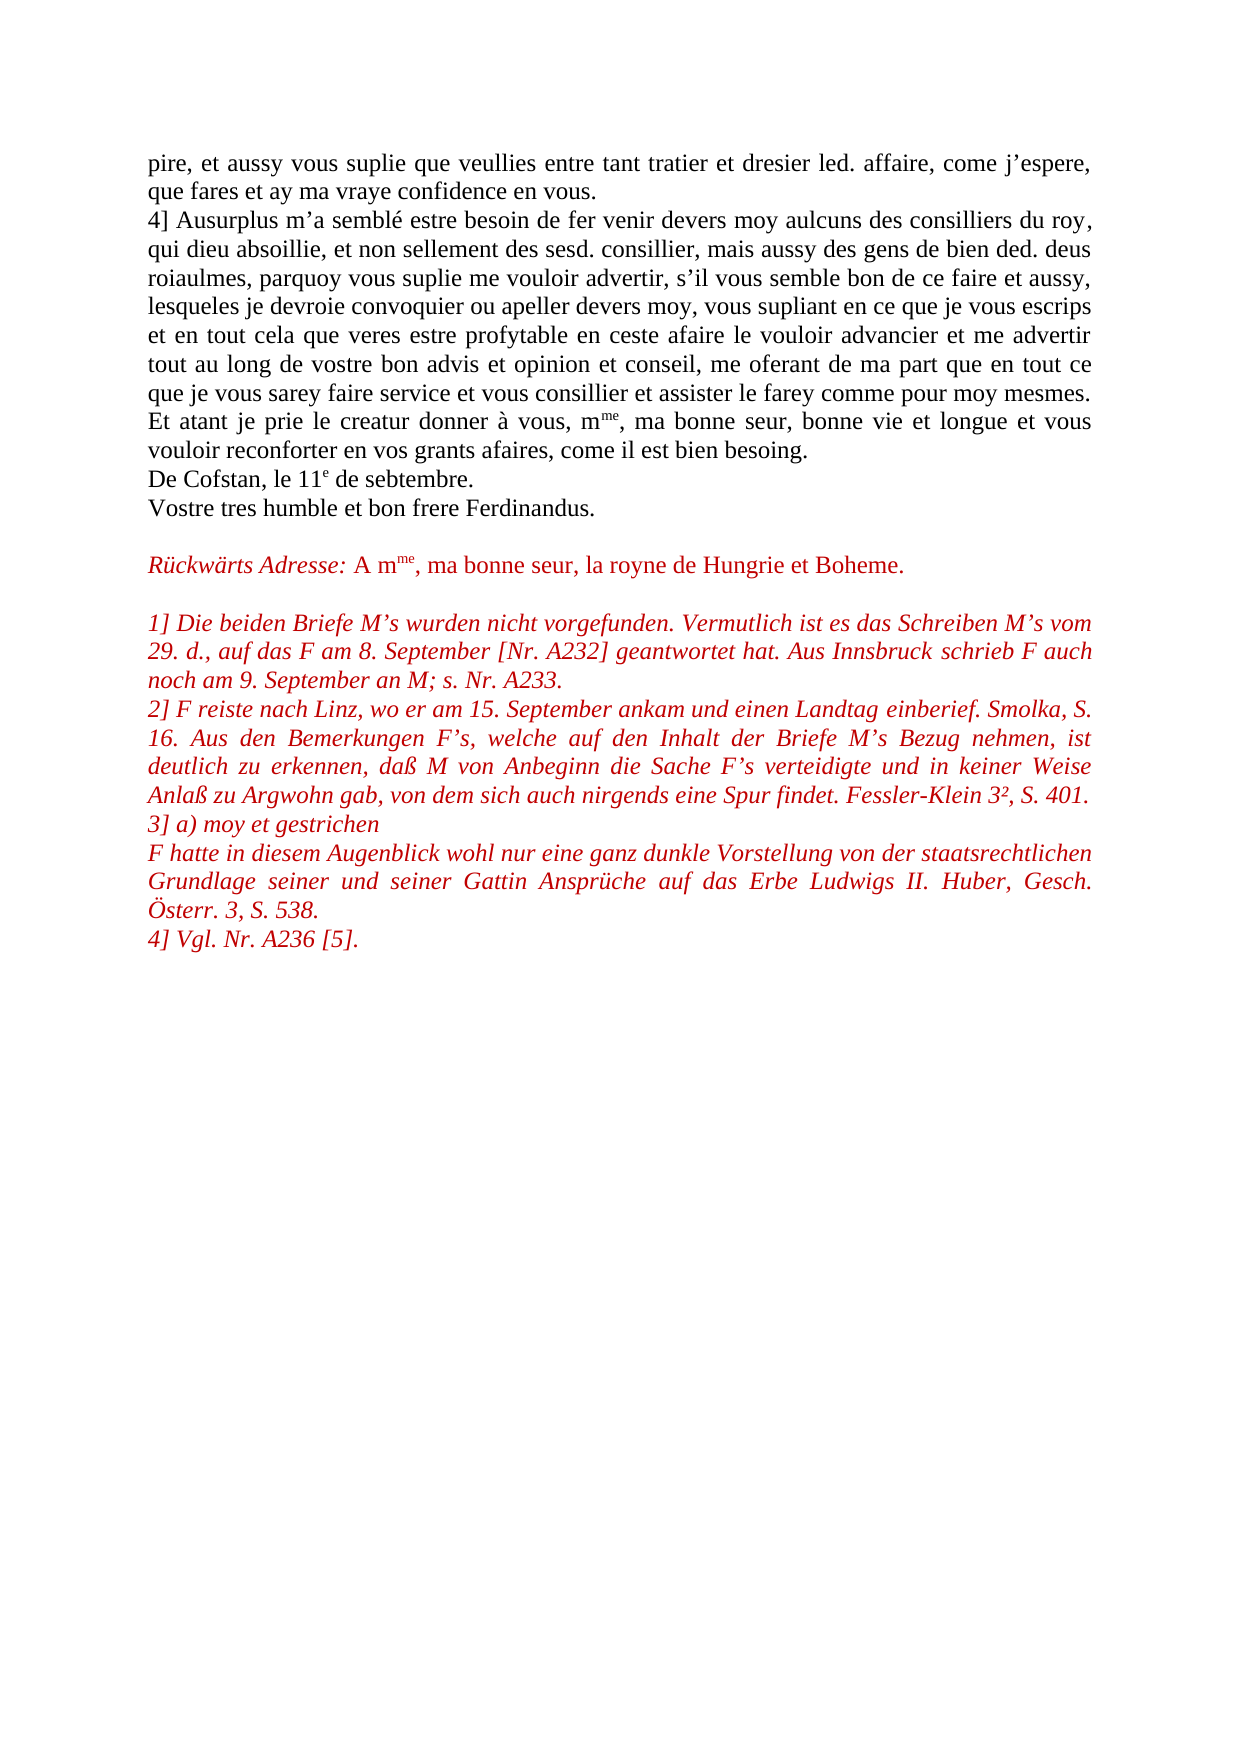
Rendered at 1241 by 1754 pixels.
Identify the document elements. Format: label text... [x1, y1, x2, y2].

text 2] F reiste nach Linz, wo er am 15. September ankam und einen Landtag einberief. Smolka, S. 16. Aus den Bemerkungen F’s, welche auf den Inhalt der Briefe M’s Bezug nehmen, ist deutlich zu erkennen, daß M von Anbeginn die Sache F’s verteidigte und in keiner Weise Anlaß zu Argwohn gab, von dem sich auch nirgends eine Spur findet. Fessler-Klein 3², S. 401. [148, 694, 1093, 809]
text Rückwärts Adresse: A mme, ma bonne seur, la royne de Hungrie et Boheme. [148, 550, 1093, 579]
text Vostre tres humble et bon frere Ferdinandus. [148, 493, 1093, 521]
text F hatte in diesem Augenblick wohl nur eine ganz dunkle Vorstellung von der staatsrechtlichen Grundlage seiner und seiner Gattin Ansprüche auf das Erbe Ludwigs II. Huber, Gesch. Österr. 3, S. 538. [148, 838, 1093, 924]
text 4] Ausurplus m’a semblé estre besoin de fer venir devers moy aulcuns des consilliers du roy, qui dieu absoillie, et non sellement des sesd. consillier, mais aussy des gens de bien ded. deus roiaulmes, parquoy vous suplie me vouloir advertir, s’il vous semble bon de ce faire et aussy, lesqueles je devroie convoquier ou apeller devers moy, vous supliant en ce que je vous escrips et en tout cela que veres estre profytable en ceste afaire le vouloir advancier et me advertir tout au long de vostre bon advis et opinion et conseil, me oferant de ma part que en tout ce que je vous sarey faire service et vous consillier et assister le farey comme pour moy mesmes. Et atant je prie le creatur donner à vous, mme, ma bonne seur, bonne vie et longue et vous vouloir reconforter en vos grants afaires, come il est bien besoing. [148, 205, 1093, 464]
text 1] Die beiden Briefe M’s wurden nicht vorgefunden. Vermutlich ist es das Schreiben M’s vom 29. d., auf das F am 8. September [Nr. A232] geantwortet hat. Aus Innsbruck schrieb F auch noch am 9. September an M; s. Nr. A233. [148, 608, 1093, 694]
text De Cofstan, le 11e de sebtembre. [148, 464, 1093, 493]
text 3] a) moy et gestrichen [148, 809, 1093, 838]
text 4] Vgl. Nr. A236 [5]. [148, 924, 1093, 953]
